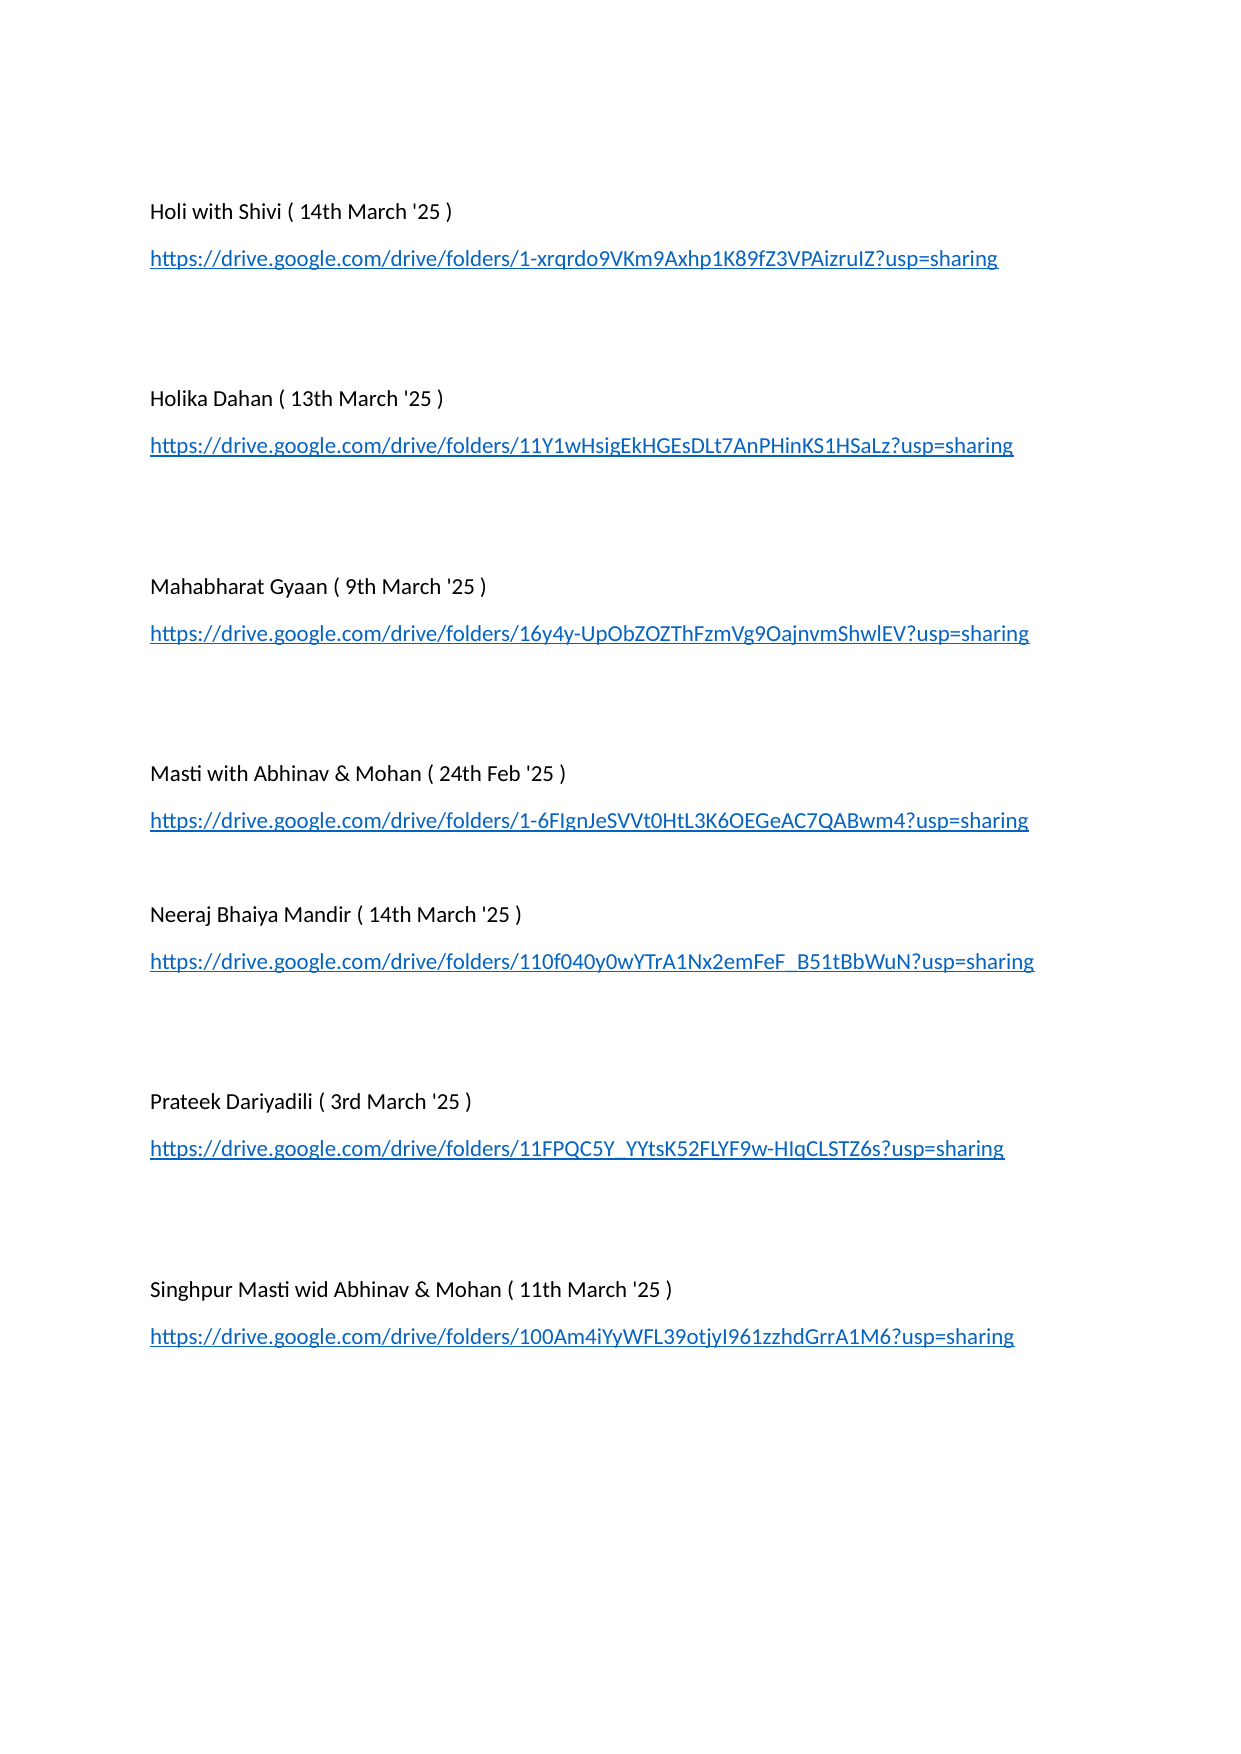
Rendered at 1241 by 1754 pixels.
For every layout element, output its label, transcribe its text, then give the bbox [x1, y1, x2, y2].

text Mahabharat Gyaan ( 9th March '25 ) [150, 572, 1090, 600]
text https://drive.google.com/drive/folders/16y4y-UpObZOZThFzmVg9OajnvmShwlEV?usp=sharing [150, 619, 1090, 647]
text https://drive.google.com/drive/folders/1-6FIgnJeSVVt0HtL3K6OEGeAC7QABwm4?usp=sharing [150, 806, 1090, 834]
text Prateek Dariyadili ( 3rd March '25 ) [150, 1087, 1090, 1116]
text Singhpur Masti wid Abhinav & Mohan ( 11th March '25 ) [150, 1275, 1090, 1303]
text https://drive.google.com/drive/folders/100Am4iYyWFL39otjyI961zzhdGrrA1M6?usp=sharing [150, 1322, 1090, 1350]
text Neeraj Bhaiya Mandir ( 14th March '25 ) [150, 900, 1090, 928]
text Holika Dahan ( 13th March '25 ) [150, 384, 1090, 412]
text https://drive.google.com/drive/folders/1-xrqrdo9VKm9Axhp1K89fZ3VPAizruIZ?usp=sharing [150, 244, 1090, 272]
text https://drive.google.com/drive/folders/11FPQC5Y_YYtsK52FLYF9w-HIqCLSTZ6s?usp=sharing [150, 1134, 1090, 1162]
text Masti with Abhinav & Mohan ( 24th Feb '25 ) [150, 759, 1090, 787]
text Holi with Shivi ( 14th March '25 ) [150, 197, 1090, 225]
text https://drive.google.com/drive/folders/11Y1wHsigEkHGEsDLt7AnPHinKS1HSaLz?usp=sharing [150, 431, 1090, 459]
text https://drive.google.com/drive/folders/110f040y0wYTrA1Nx2emFeF_B51tBbWuN?usp=sharing [150, 947, 1090, 975]
